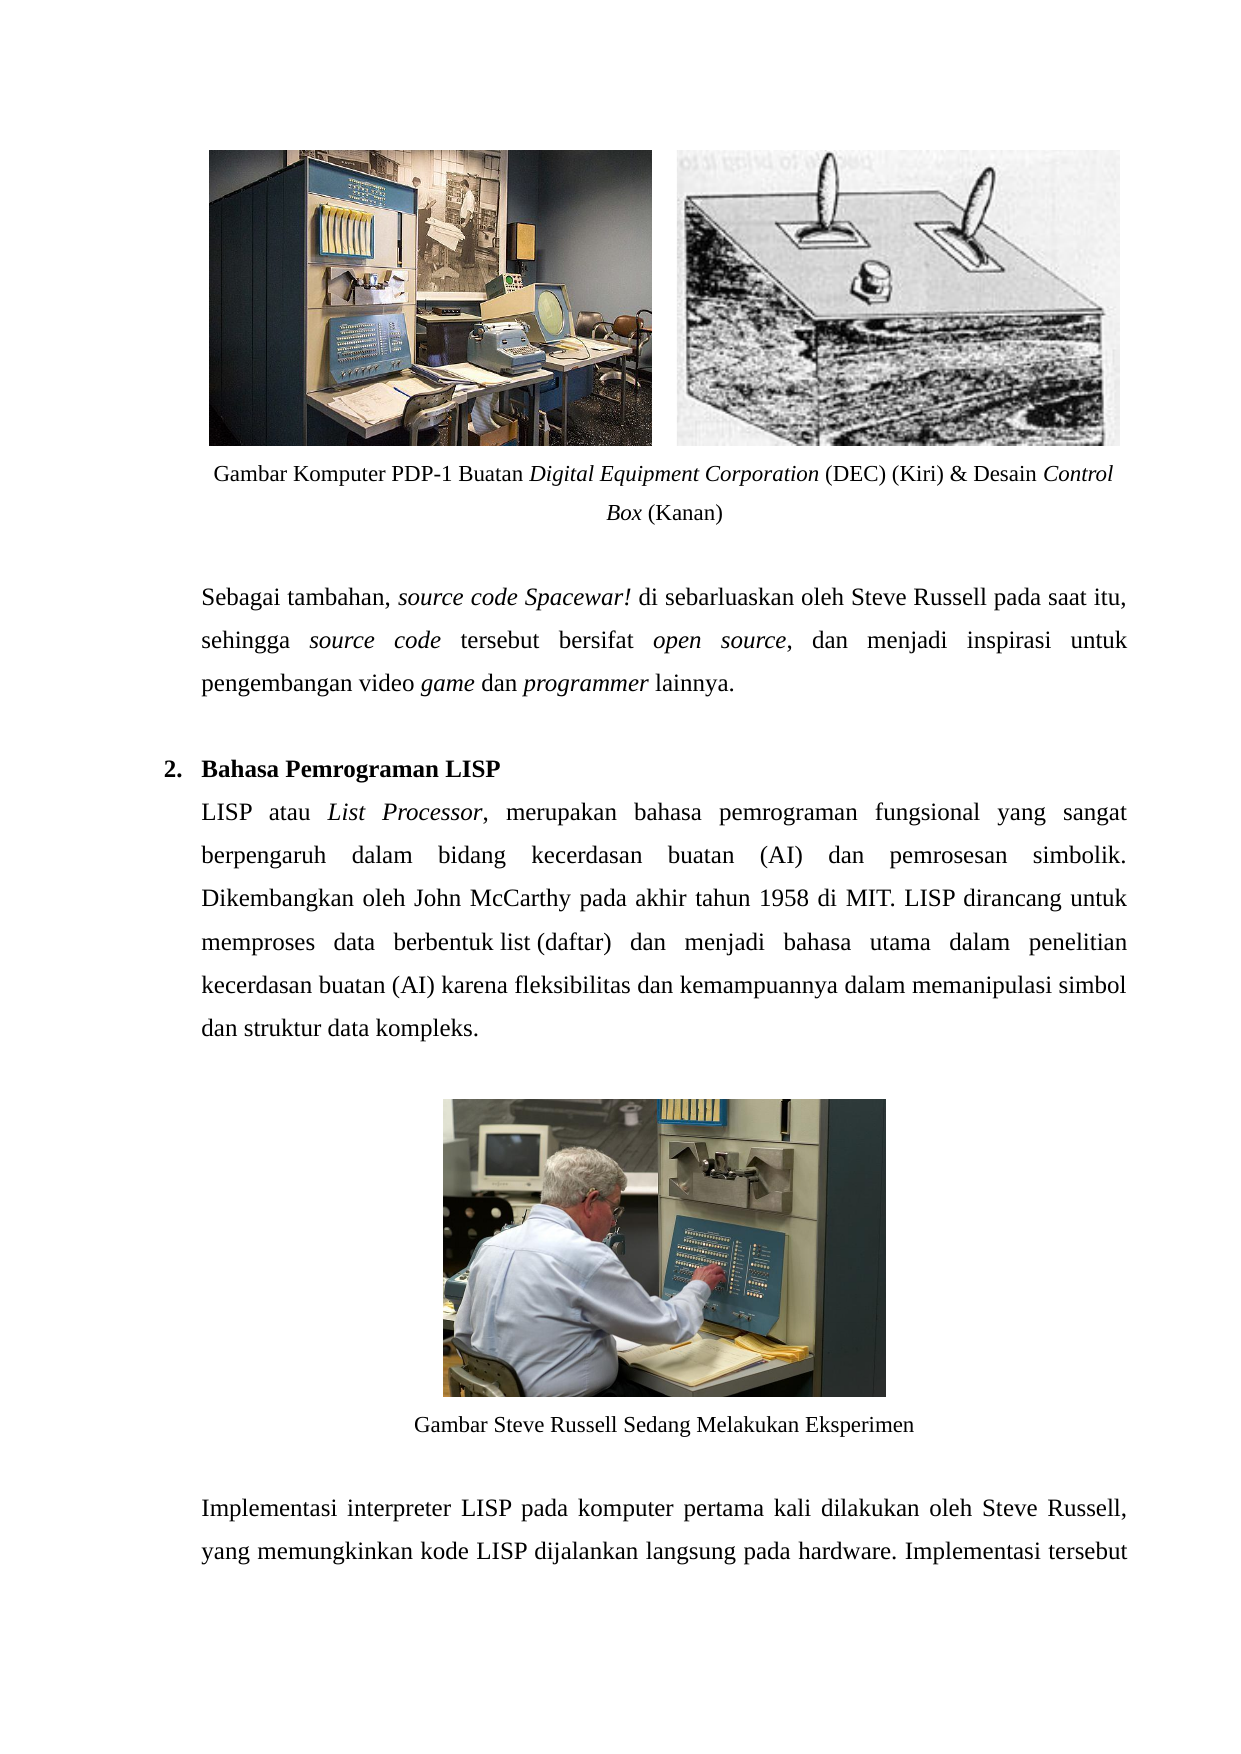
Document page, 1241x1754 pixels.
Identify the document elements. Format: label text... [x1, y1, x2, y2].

list Bahasa Pemrograman LISP [164, 754, 1128, 783]
picture [676, 150, 1120, 446]
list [201, 1493, 1128, 1565]
list Gambar Steve Russell Sedang Melakukan Eksperimen [201, 1411, 1128, 1437]
list LISP atau List Processor, merupakan bahasa pemrograman fungsional yang sangat berpengaruh dalam bidang kecerdasan buatan (AI) dan pemrosesan simbolik. Dikembangkan oleh John McCarthy pada akhir tahun 1958 di MIT. LISP dirancang untuk memproses data berbentuk list (daftar) dan menjadi bahasa utama dalam penelitian kecerdasan buatan (AI) karena fleksibilitas dan kemampuannya dalam memanipulasi simbol dan struktur data kompleks. [201, 797, 1128, 1042]
list Gambar Komputer PDP-1 Buatan Digital Equipment Corporation (DEC) (Kiri) & Desain Control Box (Kanan) [201, 459, 1128, 525]
picture [209, 150, 652, 446]
picture [443, 1099, 886, 1397]
list Sebagai tambahan, source code Spacewar! di sebarluaskan oleh Steve Russell pada saat itu, sehingga source code tersebut bersifat open source, dan menjadi inspirasi untuk pengembangan video game dan programmer lainnya. [201, 582, 1128, 697]
